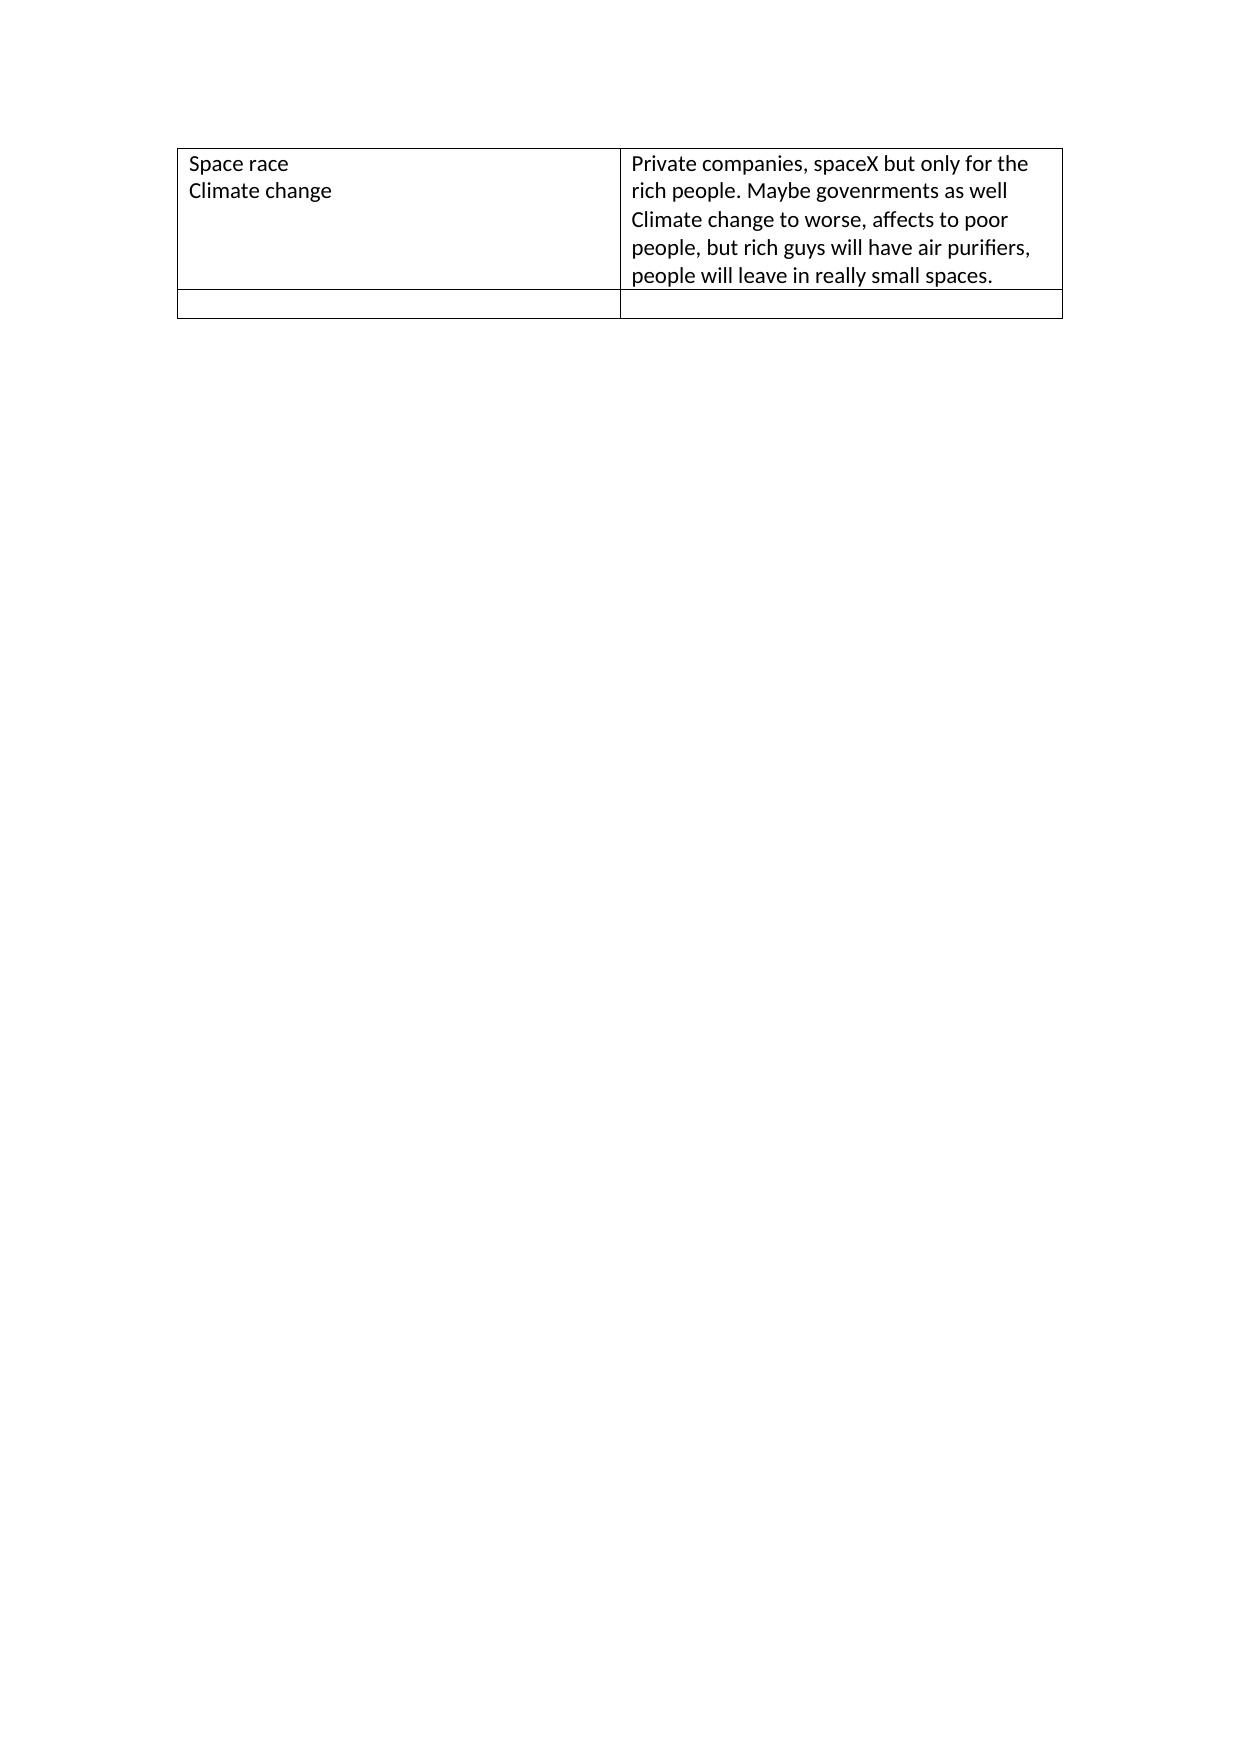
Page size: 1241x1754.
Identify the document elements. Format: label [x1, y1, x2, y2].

table_cell [621, 290, 1062, 318]
table_cell [178, 149, 620, 289]
table_cell [621, 149, 1062, 289]
table_cell [178, 290, 620, 318]
